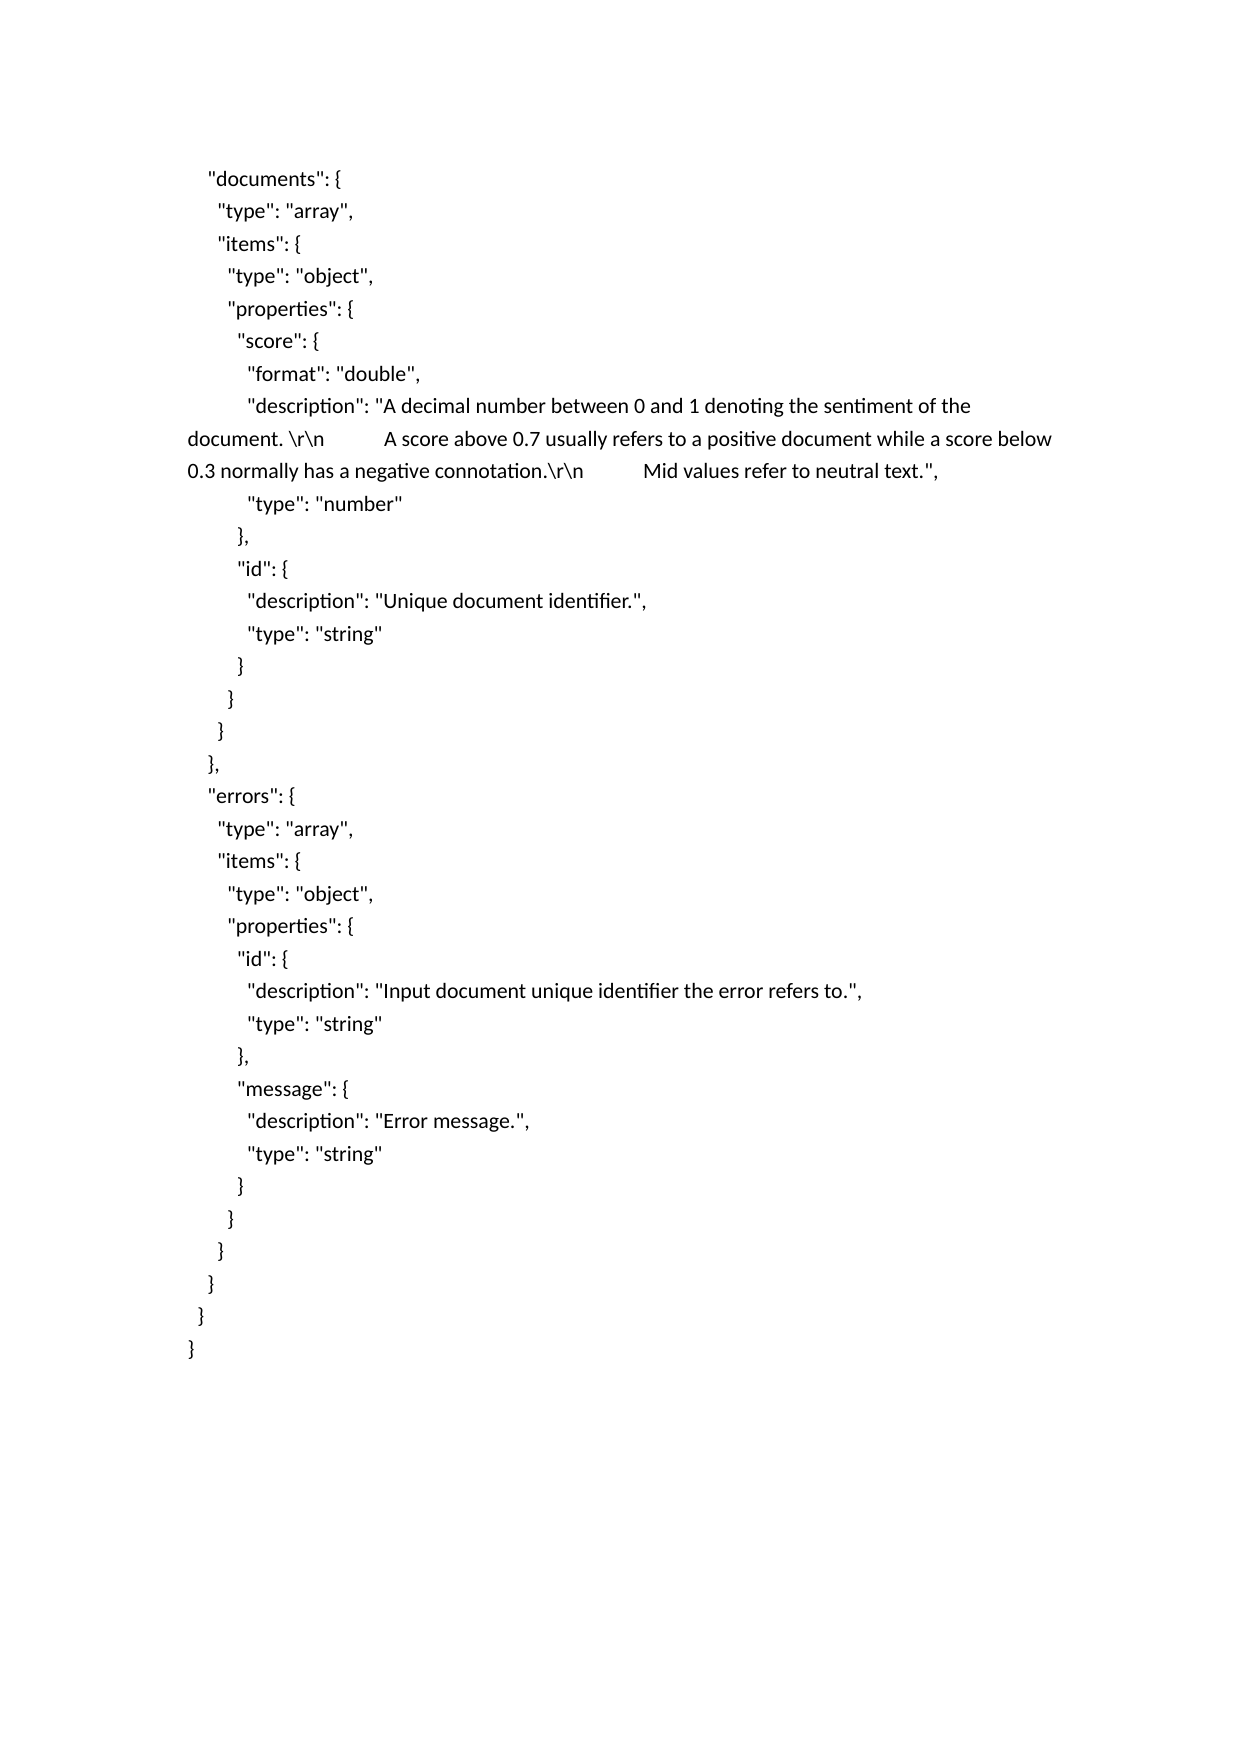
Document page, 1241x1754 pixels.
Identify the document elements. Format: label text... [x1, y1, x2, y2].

text "description": "Unique document identifier.", [187, 584, 1053, 617]
text } [187, 1332, 1053, 1364]
text "documents": { [187, 162, 1053, 194]
text "type": "string" [187, 1137, 1053, 1169]
text } [187, 1299, 1053, 1332]
text "message": { [187, 1072, 1053, 1104]
text } [187, 649, 1053, 682]
text "type": "string" [187, 1007, 1053, 1039]
text } [187, 1169, 1053, 1202]
text "type": "string" [187, 617, 1053, 649]
text "properties": { [187, 909, 1053, 942]
text "id": { [187, 942, 1053, 974]
text }, [187, 747, 1053, 779]
text "type": "object", [187, 259, 1053, 292]
text } [187, 1267, 1053, 1299]
text "description": "A decimal number between 0 and 1 denoting the sentiment of the document. \r\n A score above 0.7 usually refers to a positive document while a score below 0.3 normally has a negative connotation.\r\n Mid values refer to neutral text.", [187, 389, 1053, 487]
text "items": { [187, 227, 1053, 259]
text "type": "array", [187, 812, 1053, 844]
text "errors": { [187, 779, 1053, 812]
text }, [187, 1039, 1053, 1072]
text "items": { [187, 844, 1053, 877]
text "type": "number" [187, 487, 1053, 519]
text } [187, 714, 1053, 747]
text "type": "array", [187, 194, 1053, 227]
text "description": "Error message.", [187, 1104, 1053, 1137]
text } [187, 682, 1053, 714]
text "id": { [187, 552, 1053, 584]
text "properties": { [187, 292, 1053, 324]
text } [187, 1202, 1053, 1234]
text "score": { [187, 324, 1053, 357]
text "description": "Input document unique identifier the error refers to.", [187, 974, 1053, 1007]
text "format": "double", [187, 357, 1053, 389]
text }, [187, 519, 1053, 552]
text "type": "object", [187, 877, 1053, 909]
text } [187, 1234, 1053, 1267]
